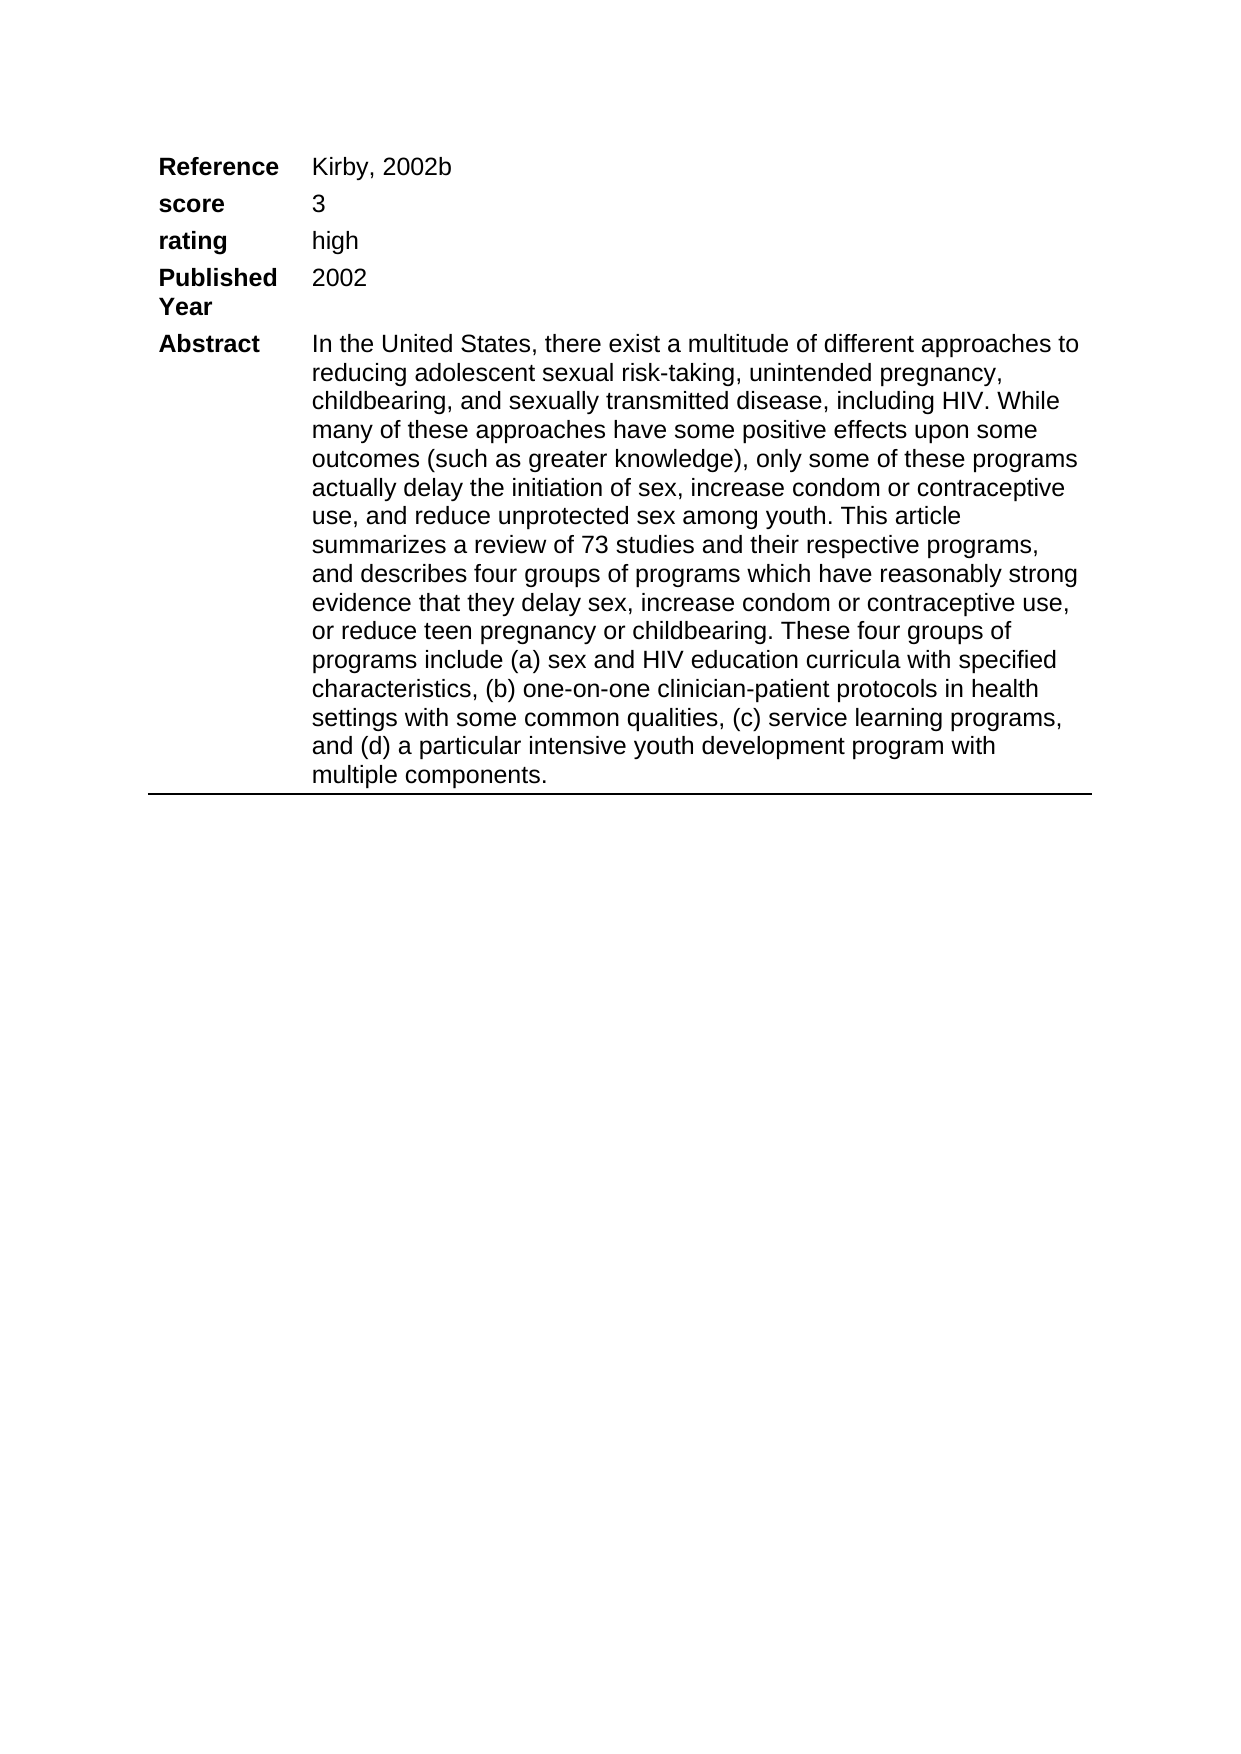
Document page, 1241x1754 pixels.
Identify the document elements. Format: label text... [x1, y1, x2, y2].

table_header Reference [148, 148, 301, 185]
table_header Kirby, 2002b [301, 148, 1092, 185]
table_cell 3 [301, 185, 1092, 222]
table_cell score [148, 185, 301, 222]
table_cell Published Year [148, 259, 301, 325]
table_cell high [301, 222, 1092, 259]
table_cell rating [148, 222, 301, 259]
table_cell In the United States, there exist a multitude of different approaches to reducing adolescent sexual risk-taking, unintended pregnancy, childbearing, and sexually transmitted disease, including HIV. While many of these approaches have some positive effects upon some outcomes (such as greater knowledge), only some of these programs actually delay the initiation of sex, increase condom or contraceptive use, and reduce unprotected sex among youth. This article summarizes a review of 73 studies and their respective programs, and describes four groups of programs which have reasonably strong evidence that they delay sex, increase condom or contraceptive use, or reduce teen pregnancy or childbearing. These four groups of programs include (a) sex and HIV education curricula with specified characteristics, (b) one-on-one clinician-patient protocols in health settings with some common qualities, (c) service learning programs, and (d) a particular intensive youth development program with multiple components. [301, 325, 1092, 793]
table_cell Abstract [148, 325, 301, 793]
table_cell 2002 [301, 259, 1092, 325]
